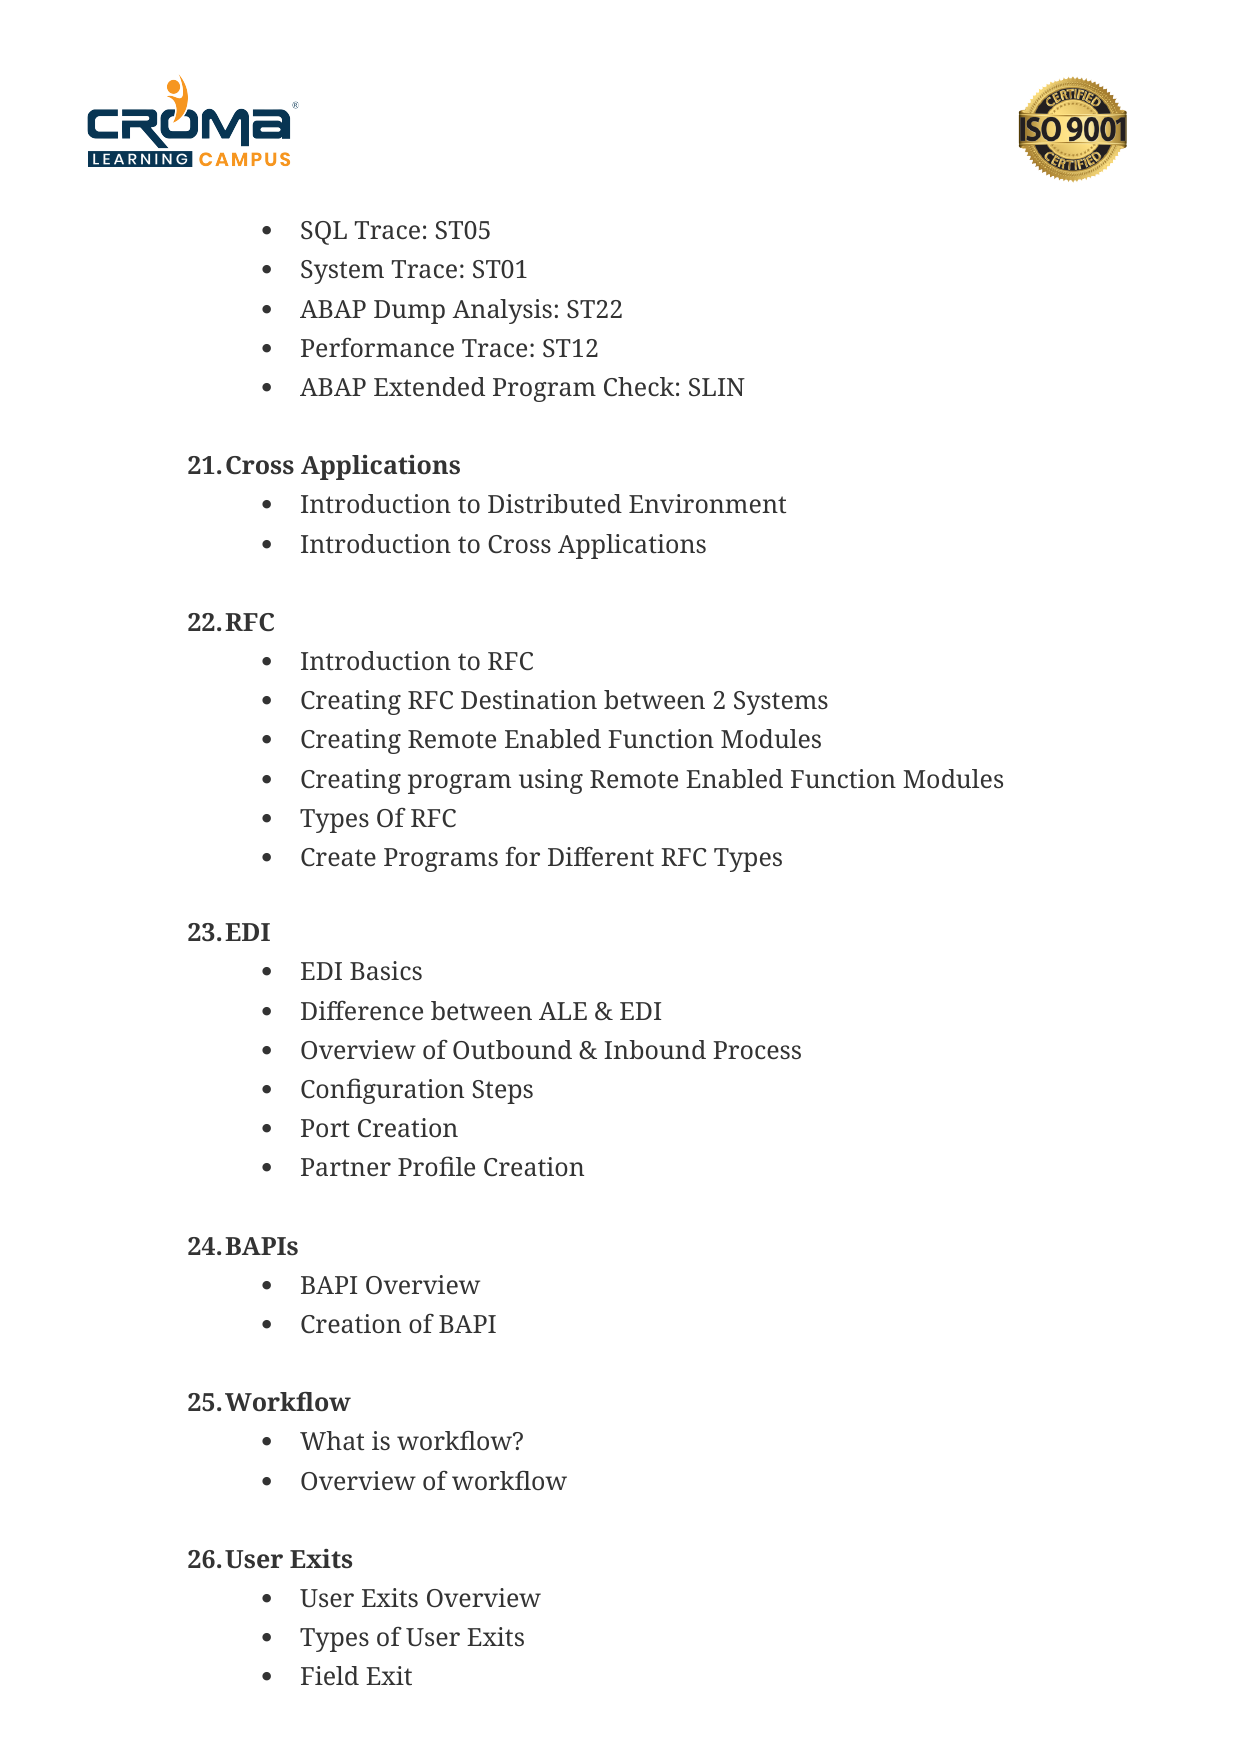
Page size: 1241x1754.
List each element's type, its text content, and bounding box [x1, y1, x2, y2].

list What is workflow? [262, 1424, 1090, 1458]
list User Exits [187, 1541, 1090, 1576]
list Creating Remote Enabled Function Modules [262, 722, 1090, 756]
picture [991, 74, 1155, 184]
list Field Exit [262, 1659, 1090, 1693]
list Creating program using Remote Enabled Function Modules [262, 761, 1090, 795]
list ABAP Dump Analysis: ST22 [262, 291, 1090, 325]
list Creation of BAPI [262, 1306, 1090, 1341]
list Partner Profile Creation [262, 1150, 1090, 1184]
list EDI Basics [262, 954, 1090, 988]
list RFC [187, 604, 1090, 639]
list Types of User Exits [262, 1620, 1090, 1654]
list Overview of workflow [262, 1463, 1090, 1497]
list EDI [187, 915, 1090, 949]
list System Trace: ST01 [262, 252, 1090, 286]
list User Exits Overview [262, 1581, 1090, 1615]
list Configuration Steps [262, 1071, 1090, 1106]
list Types Of RFC [262, 800, 1090, 834]
list Introduction to Distributed Environment [262, 487, 1090, 521]
list Overview of Outbound & Inbound Process [262, 1032, 1090, 1066]
picture [87, 74, 299, 167]
list Create Programs for Different RFC Types [262, 839, 1090, 874]
list Workflow [187, 1385, 1090, 1419]
list BAPIs [187, 1228, 1090, 1262]
list Port Creation [262, 1111, 1090, 1145]
list BAPI Overview [262, 1267, 1090, 1301]
list Performance Trace: ST12 [262, 330, 1090, 364]
list ABAP Extended Program Check: SLIN [262, 369, 1090, 404]
list Creating RFC Destination between 2 Systems [262, 683, 1090, 717]
list Cross Applications [187, 448, 1090, 482]
list Difference between ALE & EDI [262, 993, 1090, 1027]
list Introduction to RFC [262, 644, 1090, 678]
list Introduction to Cross Applications [262, 526, 1090, 560]
list SQL Trace: ST05 [262, 213, 1090, 247]
